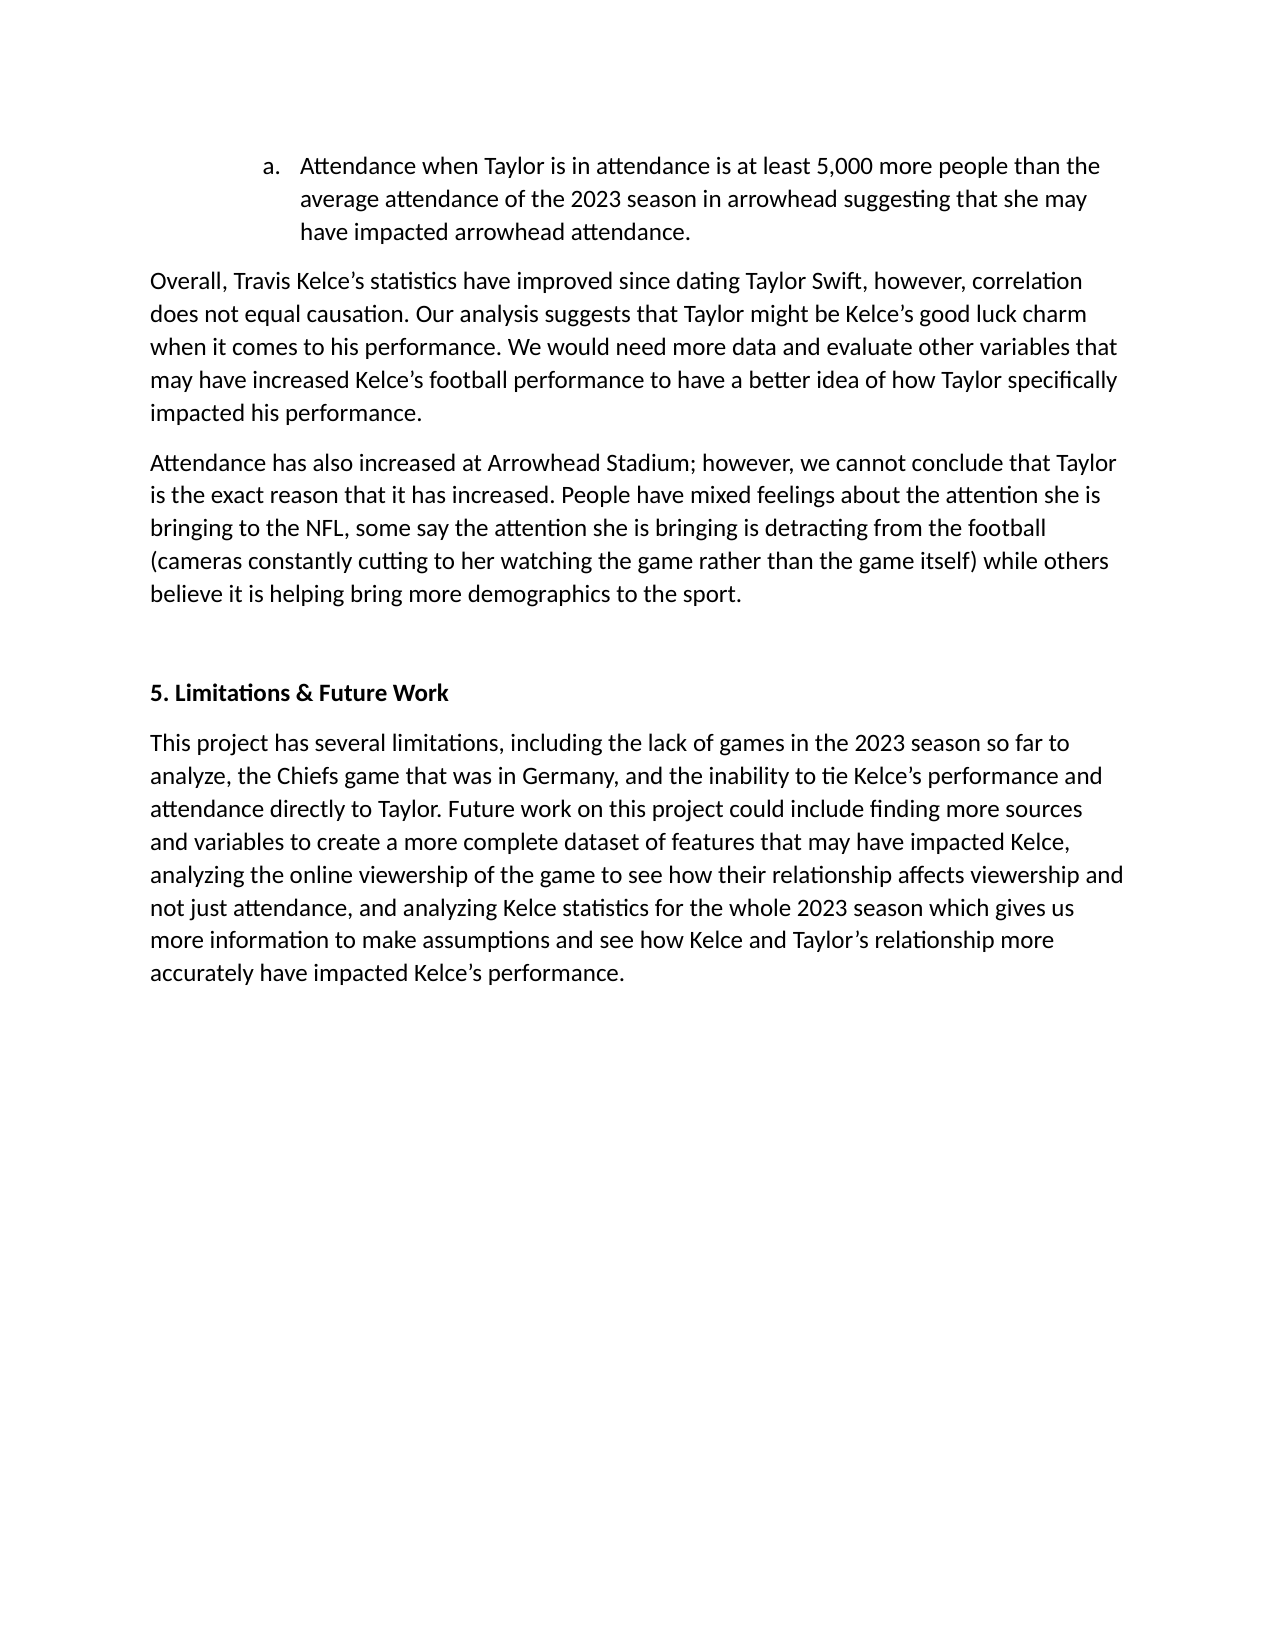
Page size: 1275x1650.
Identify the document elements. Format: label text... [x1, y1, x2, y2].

text Attendance has also increased at Arrowhead Stadium; however, we cannot conclude that Taylor is the exact reason that it has increased. People have mixed feelings about the attention she is bringing to the NFL, some say the attention she is bringing is detracting from the football (cameras constantly cutting to her watching the game rather than the game itself) while others believe it is helping bring more demographics to the sport. [150, 447, 1125, 609]
text This project has several limitations, including the lack of games in the 2023 season so far to analyze, the Chiefs game that was in Germany, and the inability to tie Kelce’s performance and attendance directly to Taylor. Future work on this project could include finding more sources and variables to create a more complete dataset of features that may have impacted Kelce, analyzing the online viewership of the game to see how their relationship affects viewership and not just attendance, and analyzing Kelce statistics for the whole 2023 season which gives us more information to make assumptions and see how Kelce and Taylor’s relationship more accurately have impacted Kelce’s performance. [150, 727, 1125, 988]
list Attendance when Taylor is in attendance is at least 5,000 more people than the average attendance of the 2023 season in arrowhead suggesting that she may have impacted arrowhead attendance. [262, 150, 1125, 246]
text 5. Limitations & Future Work [150, 677, 1125, 708]
text Overall, Travis Kelce’s statistics have improved since dating Taylor Swift, however, correlation does not equal causation. Our analysis suggests that Taylor might be Kelce’s good luck charm when it comes to his performance. We would need more data and evaluate other variables that may have increased Kelce’s football performance to have a better idea of how Taylor specifically impacted his performance. [150, 265, 1125, 428]
